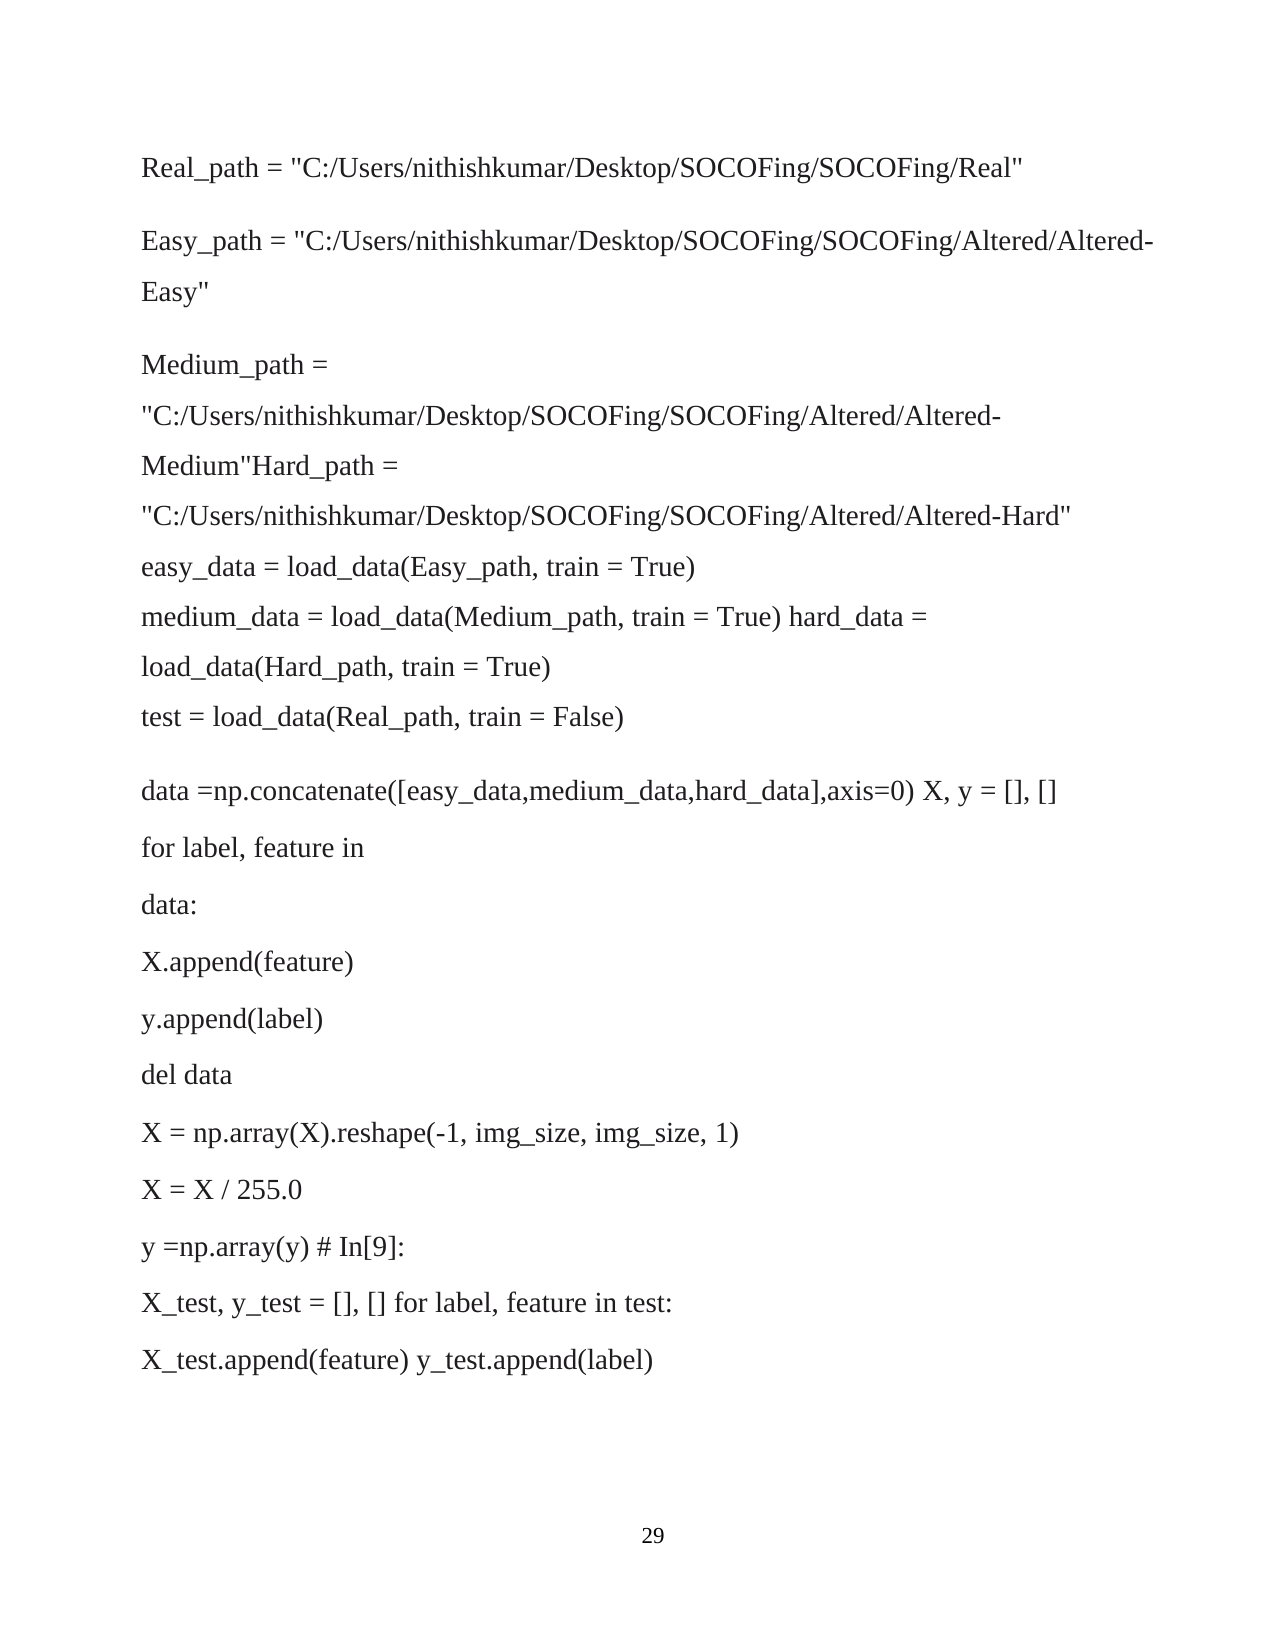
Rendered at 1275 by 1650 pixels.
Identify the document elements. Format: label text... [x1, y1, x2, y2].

text y =np.array(y) # In[9]: [141, 1229, 1166, 1262]
text for label, feature in data: X.append(feature) y.append(label) [141, 830, 414, 1034]
text Easy_path = "C:/Users/nithishkumar/Desktop/SOCOFing/SOCOFing/Altered/Altered-Easy" [141, 223, 1166, 307]
text X_test.append(feature) y_test.append(label) [141, 1342, 1166, 1376]
text Real_path = "C:/Users/nithishkumar/Desktop/SOCOFing/SOCOFing/Real" [141, 150, 1166, 183]
text test = load_data(Real_path, train = False) [141, 699, 1166, 733]
text X_test, y_test = [], [] for label, feature in test: [141, 1285, 1166, 1319]
text X = np.array(X).reshape(-1, img_size, img_size, 1) [141, 1115, 1166, 1148]
text X = X / 255.0 [141, 1172, 1166, 1205]
text data =np.concatenate([easy_data,medium_data,hard_data],axis=0) X, y = [], [] [141, 773, 1166, 807]
text medium_data = load_data(Medium_path, train = True) hard_data = load_data(Hard_path, train = True) [141, 599, 1166, 683]
text Medium_path = "C:/Users/nithishkumar/Desktop/SOCOFing/SOCOFing/Altered/Altered- Medium"Hard_path = "C:/Users/nithishkumar/Desktop/SOCOFing/SOCOFing/Altered/Altered-Hard" easy_data = load_data(Easy_path, train = True) [141, 347, 1166, 582]
text del data [141, 1058, 1254, 1091]
